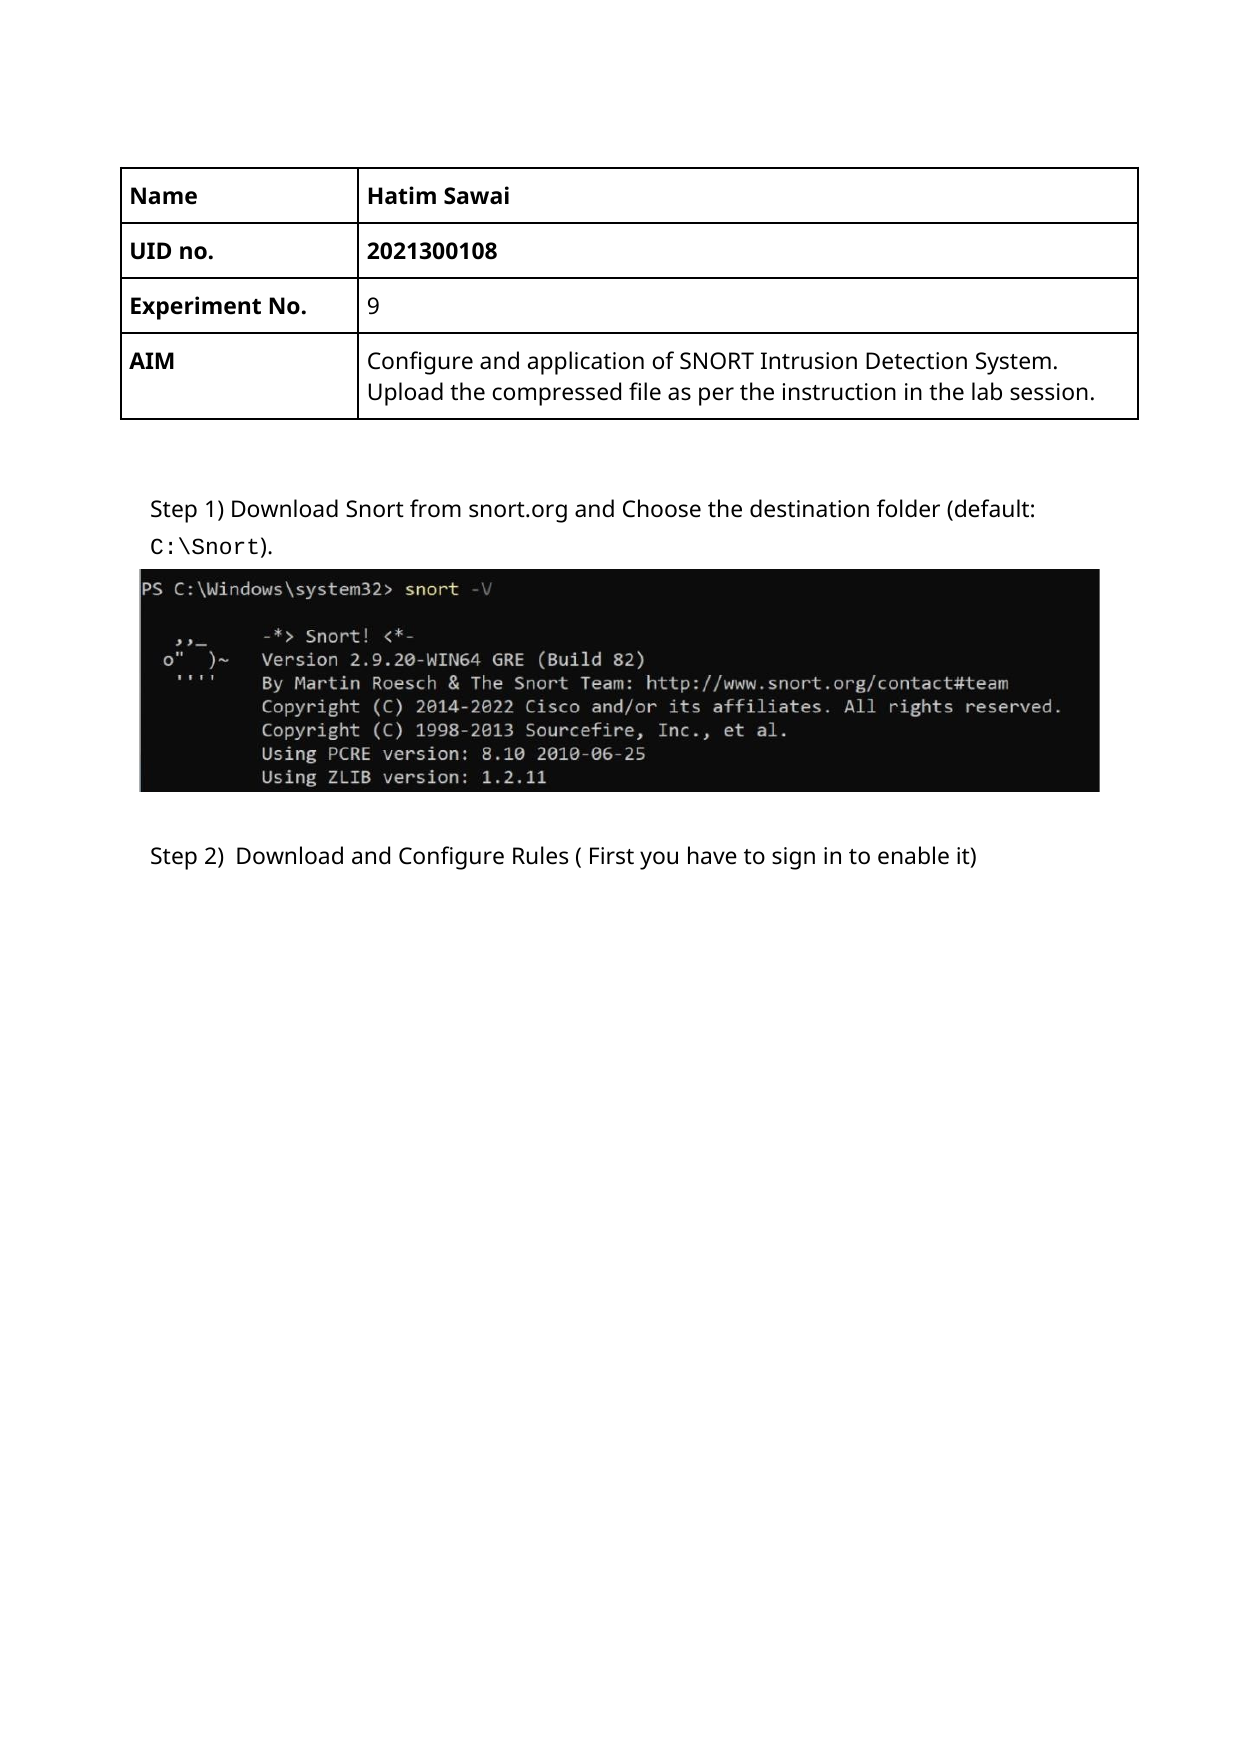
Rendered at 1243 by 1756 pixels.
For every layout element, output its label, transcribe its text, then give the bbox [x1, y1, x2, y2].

text Step 2) Download and Configure Rules ( First you have to sign in to enable it) [150, 840, 1130, 871]
table_header Hatim Sawai [359, 169, 1137, 222]
table_cell 9 [359, 279, 1137, 332]
table_cell 2021300108 [359, 224, 1137, 277]
text Step 1) Download Snort from snort.org and Choose the destination folder (default: [150, 493, 1130, 524]
picture [139, 569, 1100, 792]
text C:\Snort). [150, 530, 1130, 561]
table_cell AIM [122, 334, 357, 418]
table_cell Experiment No. [122, 279, 357, 332]
table_cell UID no. [122, 224, 357, 277]
table_cell Configure and application of SNORT Intrusion Detection System. Upload the compressed file as per the instruction in the lab session. [359, 334, 1137, 418]
table_header Name [122, 169, 357, 222]
